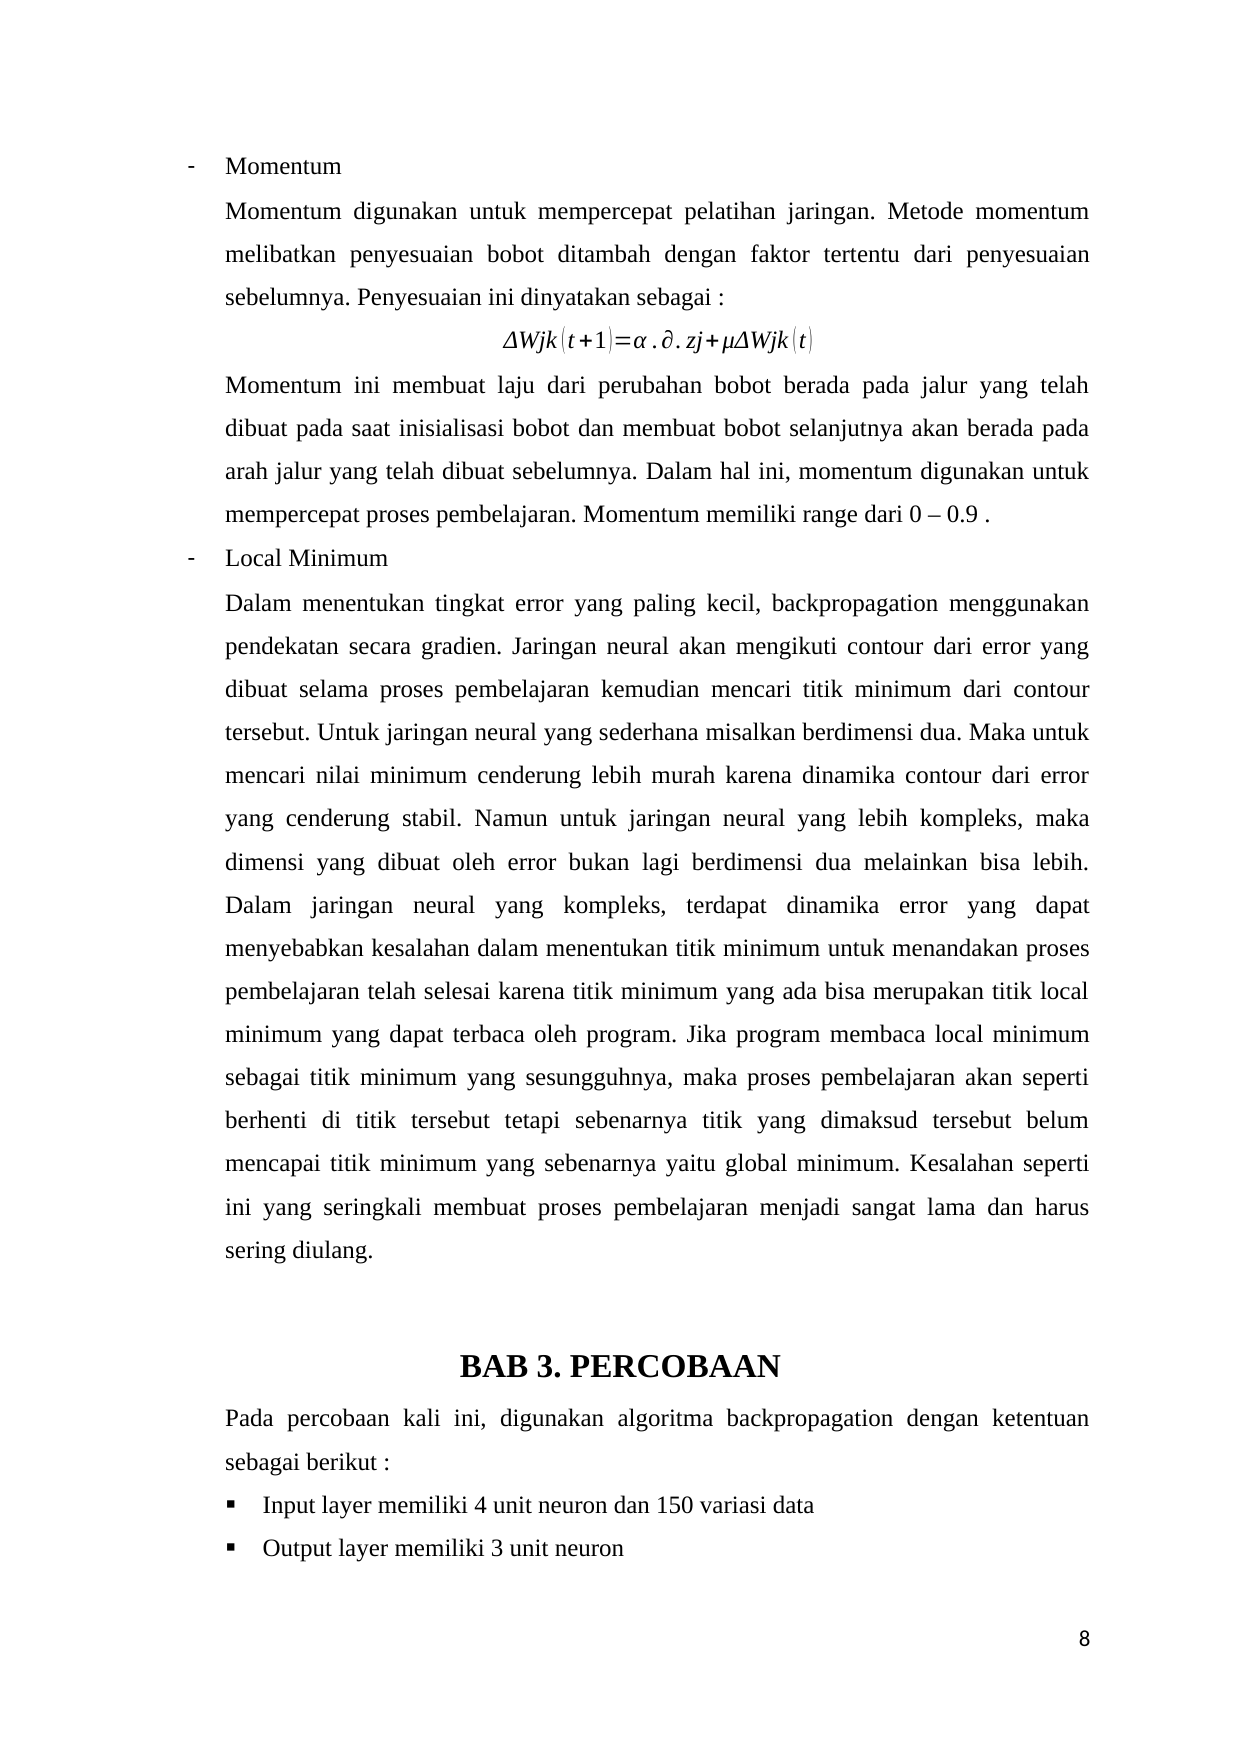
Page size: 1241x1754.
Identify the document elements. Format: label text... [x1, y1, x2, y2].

list Local Minimum [187, 542, 1090, 573]
list Dalam menentukan tingkat error yang paling kecil, backpropagation menggunakan pendekatan secara gradien. Jaringan neural akan mengikuti contour dari error yang dibuat selama proses pembelajaran kemudian mencari titik minimum dari contour tersebut. Untuk jaringan neural yang sederhana misalkan berdimensi dua. Maka untuk mencari nilai minimum cenderung lebih murah karena dinamika contour dari error yang cenderung stabil. Namun untuk jaringan neural yang lebih kompleks, maka dimensi yang dibuat oleh error bukan lagi berdimensi dua melainkan bisa lebih. Dalam jaringan neural yang kompleks, terdapat dinamika error yang dapat menyebabkan kesalahan dalam menentukan titik minimum untuk menandakan proses pembelajaran telah selesai karena titik minimum yang ada bisa merupakan titik local minimum yang dapat terbaca oleh program. Jika program membaca local minimum sebagai titik minimum yang sesungguhnya, maka proses pembelajaran akan seperti berhenti di titik tersebut tetapi sebenarnya titik yang dimaksud tersebut belum mencapai titik minimum yang sebenarnya yaitu global minimum. Kesalahan seperti ini yang seringkali membuat proses pembelajaran menjadi sangat lama dan harus sering diulang. [225, 588, 1090, 1263]
subtitle BAB 3. PERCOBAAN [150, 1346, 1090, 1384]
list Momentum ini membuat laju dari perubahan bobot berada pada jalur yang telah dibuat pada saat inisialisasi bobot dan membuat bobot selanjutnya akan berada pada arah jalur yang telah dibuat sebelumnya. Dalam hal ini, momentum digunakan untuk mempercepat proses pembelajaran. Momentum memiliki range dari 0 – 0.9 . [225, 370, 1090, 528]
list Momentum [187, 150, 1090, 181]
list Momentum digunakan untuk mempercepat pelatihan jaringan. Metode momentum melibatkan penyesuaian bobot ditambah dengan faktor tertentu dari penyesuaian sebelumnya. Penyesuaian ini dinyatakan sebagai : [225, 196, 1090, 311]
list Pada percobaan kali ini, digunakan algoritma backpropagation dengan ketentuan sebagai berikut : [225, 1403, 1090, 1475]
list Input layer memiliki 4 unit neuron dan 150 variasi data [225, 1490, 1090, 1518]
list Output layer memiliki 3 unit neuron [225, 1533, 1090, 1562]
